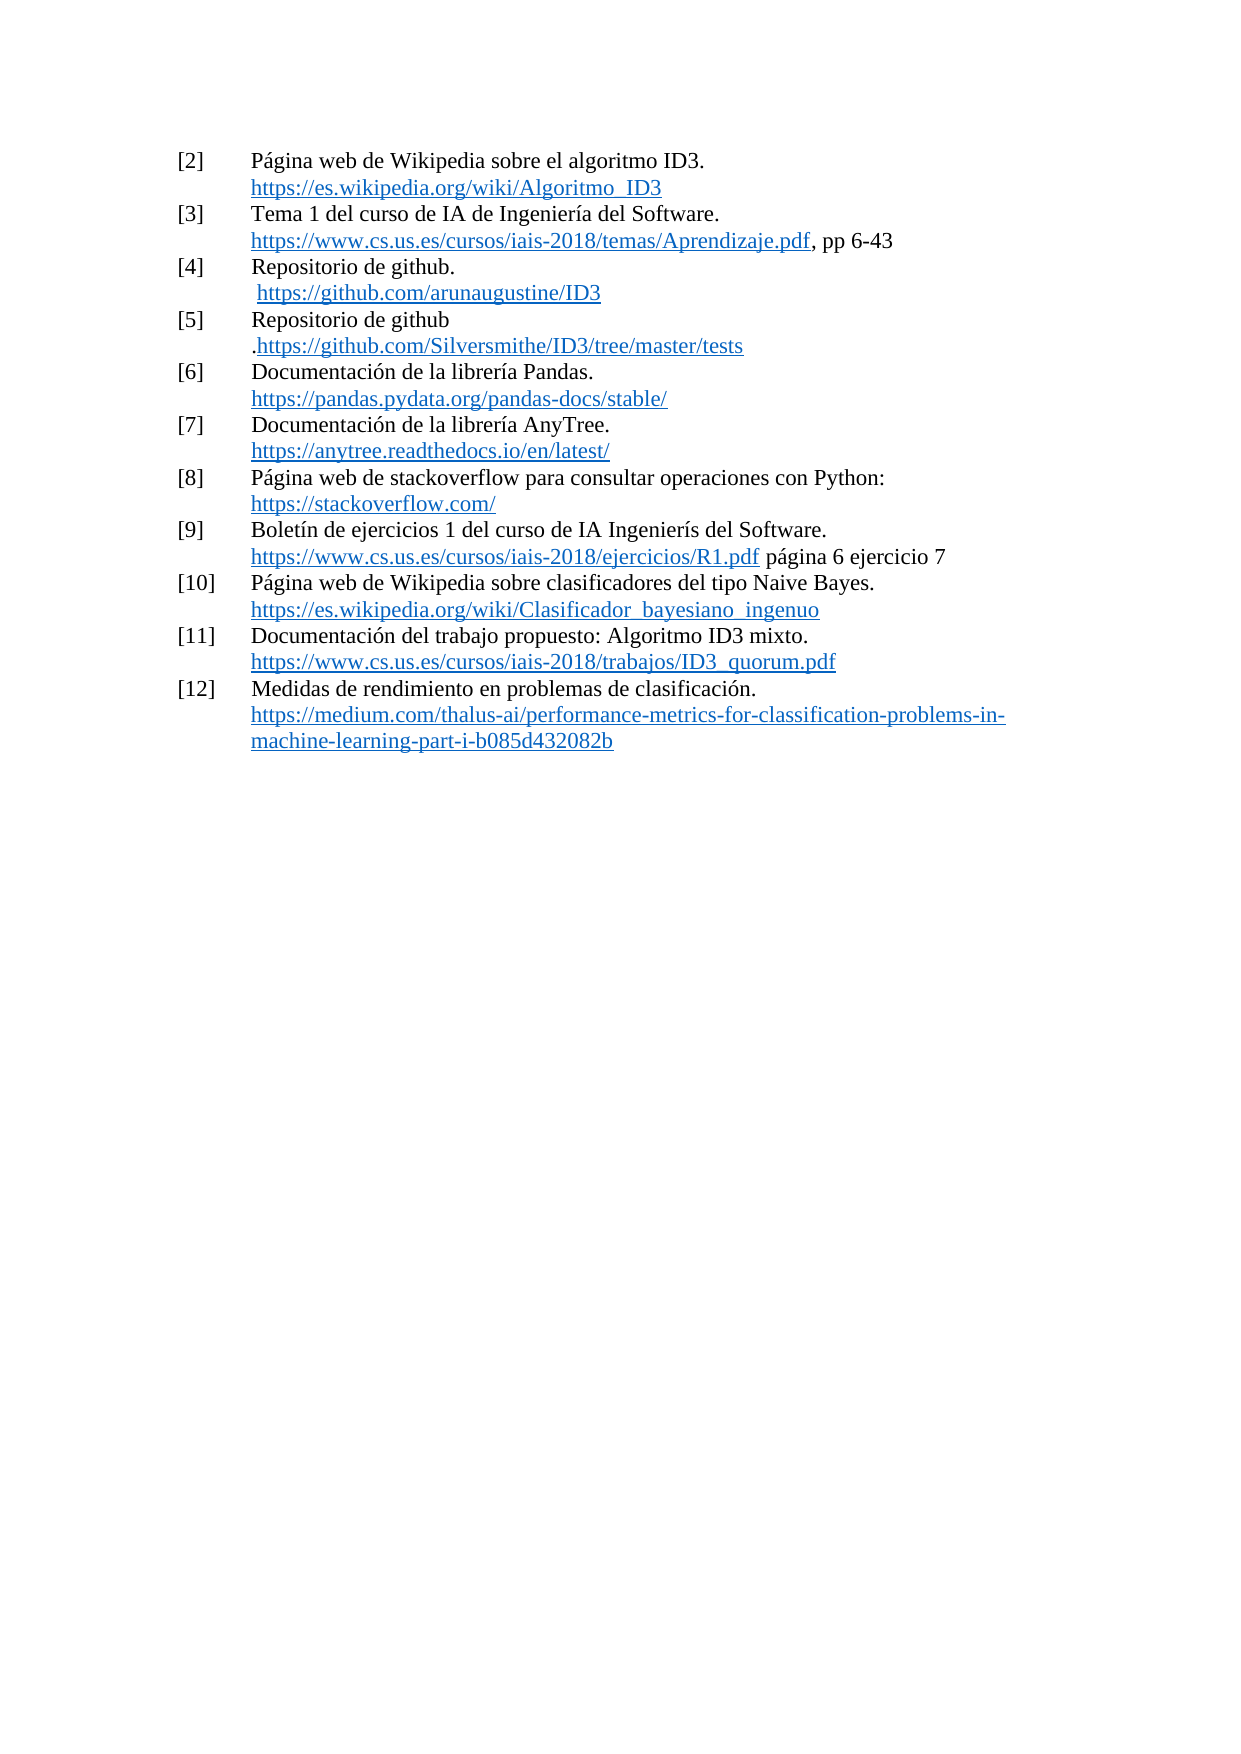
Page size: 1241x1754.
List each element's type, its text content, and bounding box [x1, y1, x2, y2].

text [12] Medidas de rendimiento en problemas de clasificación. [177, 675, 1063, 701]
text [11] Documentación del trabajo propuesto: Algoritmo ID3 mixto. [177, 622, 1063, 648]
text [2] Página web de Wikipedia sobre el algoritmo ID3. https://es.wikipedia.org/wiki/Algoritmo_ID3 [177, 148, 1063, 200]
text https://pandas.pydata.org/pandas-docs/stable/ [177, 385, 1063, 411]
text https://medium.com/thalus-ai/performance-metrics-for-classification-problems-in-machine-learning-part-i-b085d432082b [251, 701, 1063, 754]
text [6] Documentación de la librería Pandas. [177, 358, 1063, 385]
text [7] Documentación de la librería AnyTree. [177, 411, 1063, 437]
text [10] Página web de Wikipedia sobre clasificadores del tipo Naive Bayes. https://es.wikipedia.org/wiki/Clasificador_bayesiano_ingenuo [177, 569, 1063, 622]
text https://anytree.readthedocs.io/en/latest/ [177, 437, 1063, 464]
text .https://github.com/Silversmithe/ID3/tree/master/tests [177, 332, 1063, 358]
text [8] Página web de stackoverflow para consultar operaciones con Python: https://stackoverflow.com/ [177, 464, 1063, 517]
text [4] Repositorio de github. [177, 253, 1063, 279]
text [9] Boletín de ejercicios 1 del curso de IA Ingenierís del Software. https://www.cs.us.es/cursos/iais-2018/ejercicios/R1.pdf página 6 ejercicio 7 [177, 517, 1063, 569]
text https://github.com/arunaugustine/ID3 [177, 279, 1063, 306]
text https://www.cs.us.es/cursos/iais-2018/trabajos/ID3_quorum.pdf [251, 648, 1063, 675]
text https://www.cs.us.es/cursos/iais-2018/temas/Aprendizaje.pdf, pp 6-43 [251, 227, 1063, 253]
text [3] Tema 1 del curso de IA de Ingeniería del Software. [177, 200, 1063, 227]
text [5] Repositorio de github [177, 306, 1063, 332]
